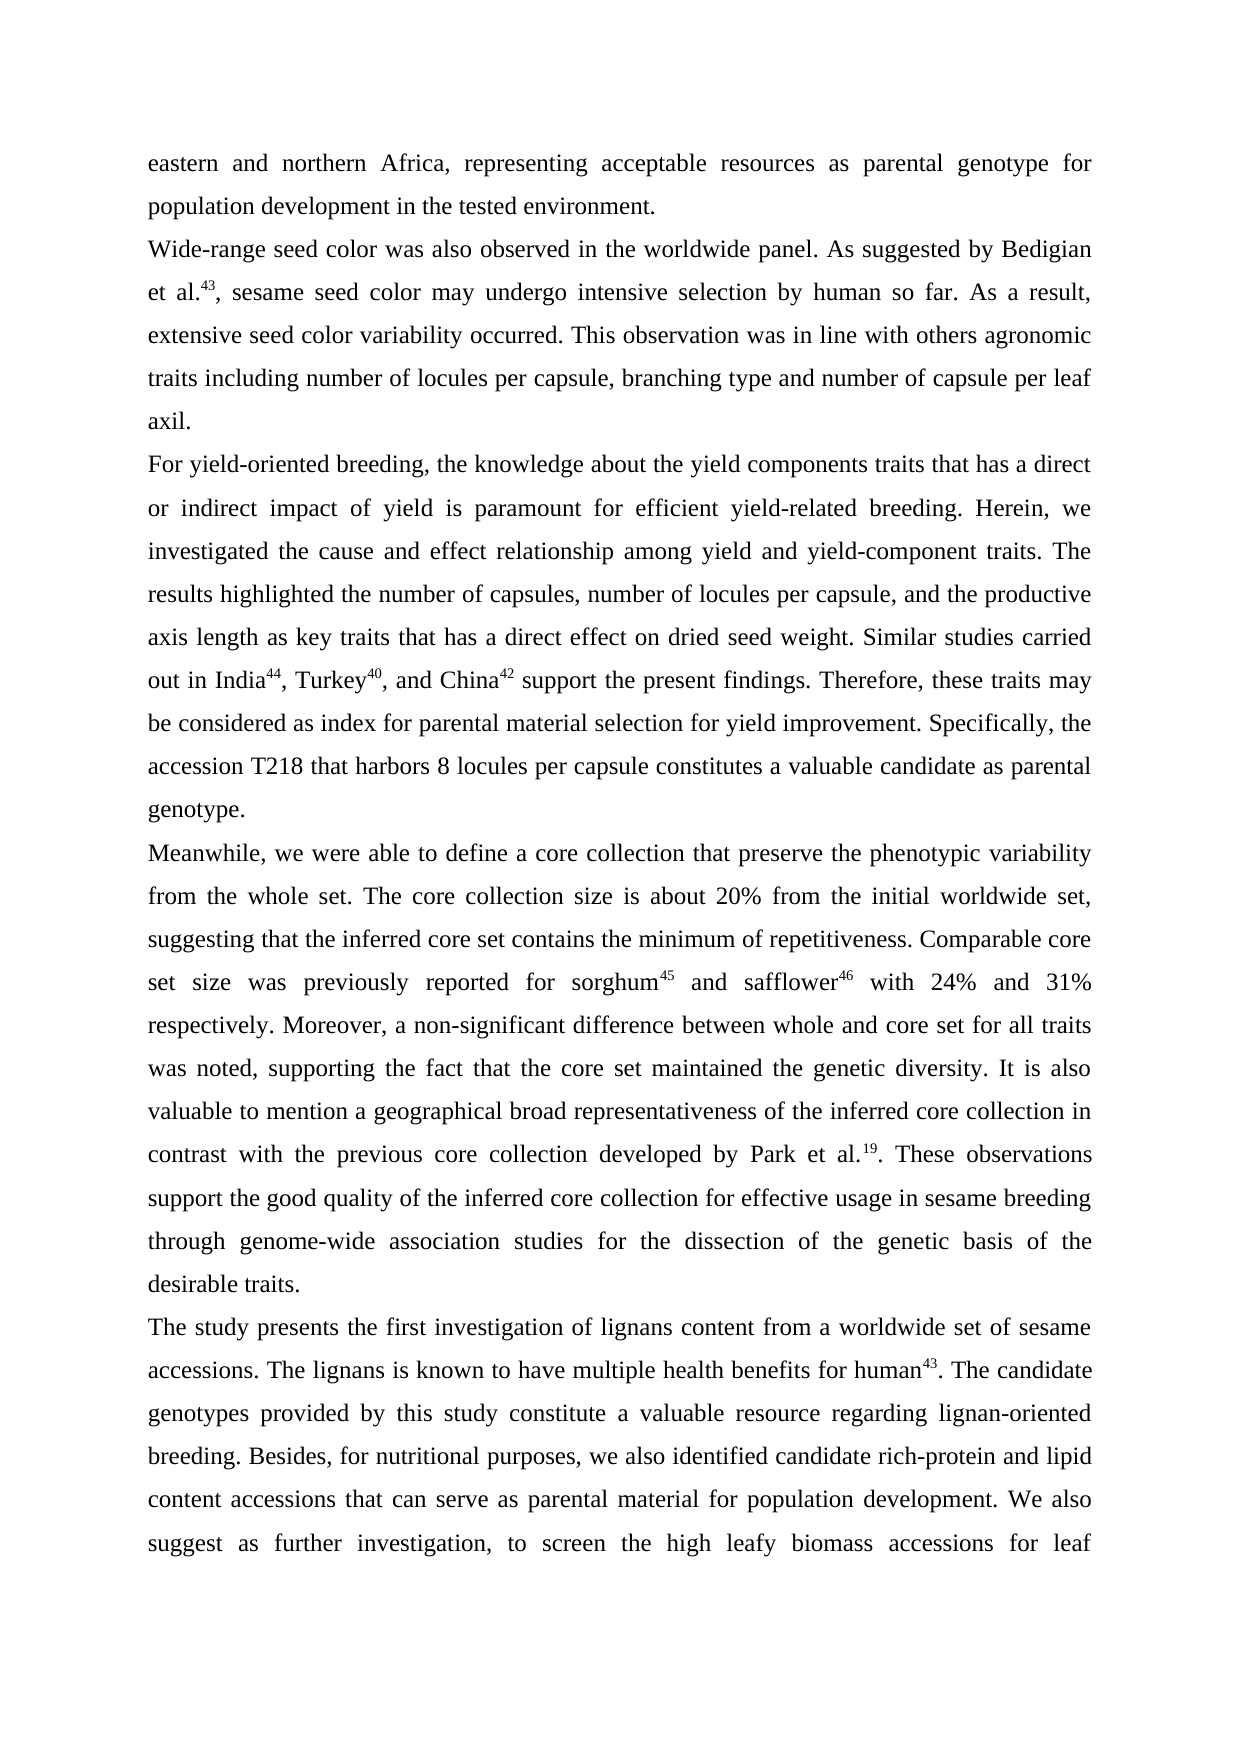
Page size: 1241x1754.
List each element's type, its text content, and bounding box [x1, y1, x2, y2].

list Wide-range seed color was also observed in the worldwide panel. As suggested by Bedigian et al.43, sesame seed color may undergo intensive selection by human so far. As a result, extensive seed color variability occurred. This observation was in line with others agronomic traits including number of locules per capsule, branching type and number of capsule per leaf axil. [148, 234, 1093, 435]
list Meanwhile, we were able to define a core collection that preserve the phenotypic variability from the whole set. The core collection size is about 20% from the initial worldwide set, suggesting that the inferred core set contains the minimum of repetitiveness. Comparable core set size was previously reported for sorghum45 and safflower46 with 24% and 31% respectively. Moreover, a non-significant difference between whole and core set for all traits was noted, supporting the fact that the core set maintained the genetic diversity. It is also valuable to mention a geographical broad representativeness of the inferred core collection in contrast with the previous core collection developed by Park et al.19. These observations support the good quality of the inferred core collection for effective usage in sesame breeding through genome-wide association studies for the dissection of the genetic basis of the desirable traits. [148, 838, 1093, 1298]
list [148, 1312, 1093, 1556]
list For yield-oriented breeding, the knowledge about the yield components traits that has a direct or indirect impact of yield is paramount for efficient yield-related breeding. Herein, we investigated the cause and effect relationship among yield and yield-component traits. The results highlighted the number of capsules, number of locules per capsule, and the productive axis length as key traits that has a direct effect on dried seed weight. Similar studies carried out in India44, Turkey40, and China42 support the present findings. Therefore, these traits may be considered as index for parental material selection for yield improvement. Specifically, the accession T218 that harbors 8 locules per capsule constitutes a valuable candidate as parental genotype. [148, 449, 1093, 823]
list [148, 148, 1093, 219]
